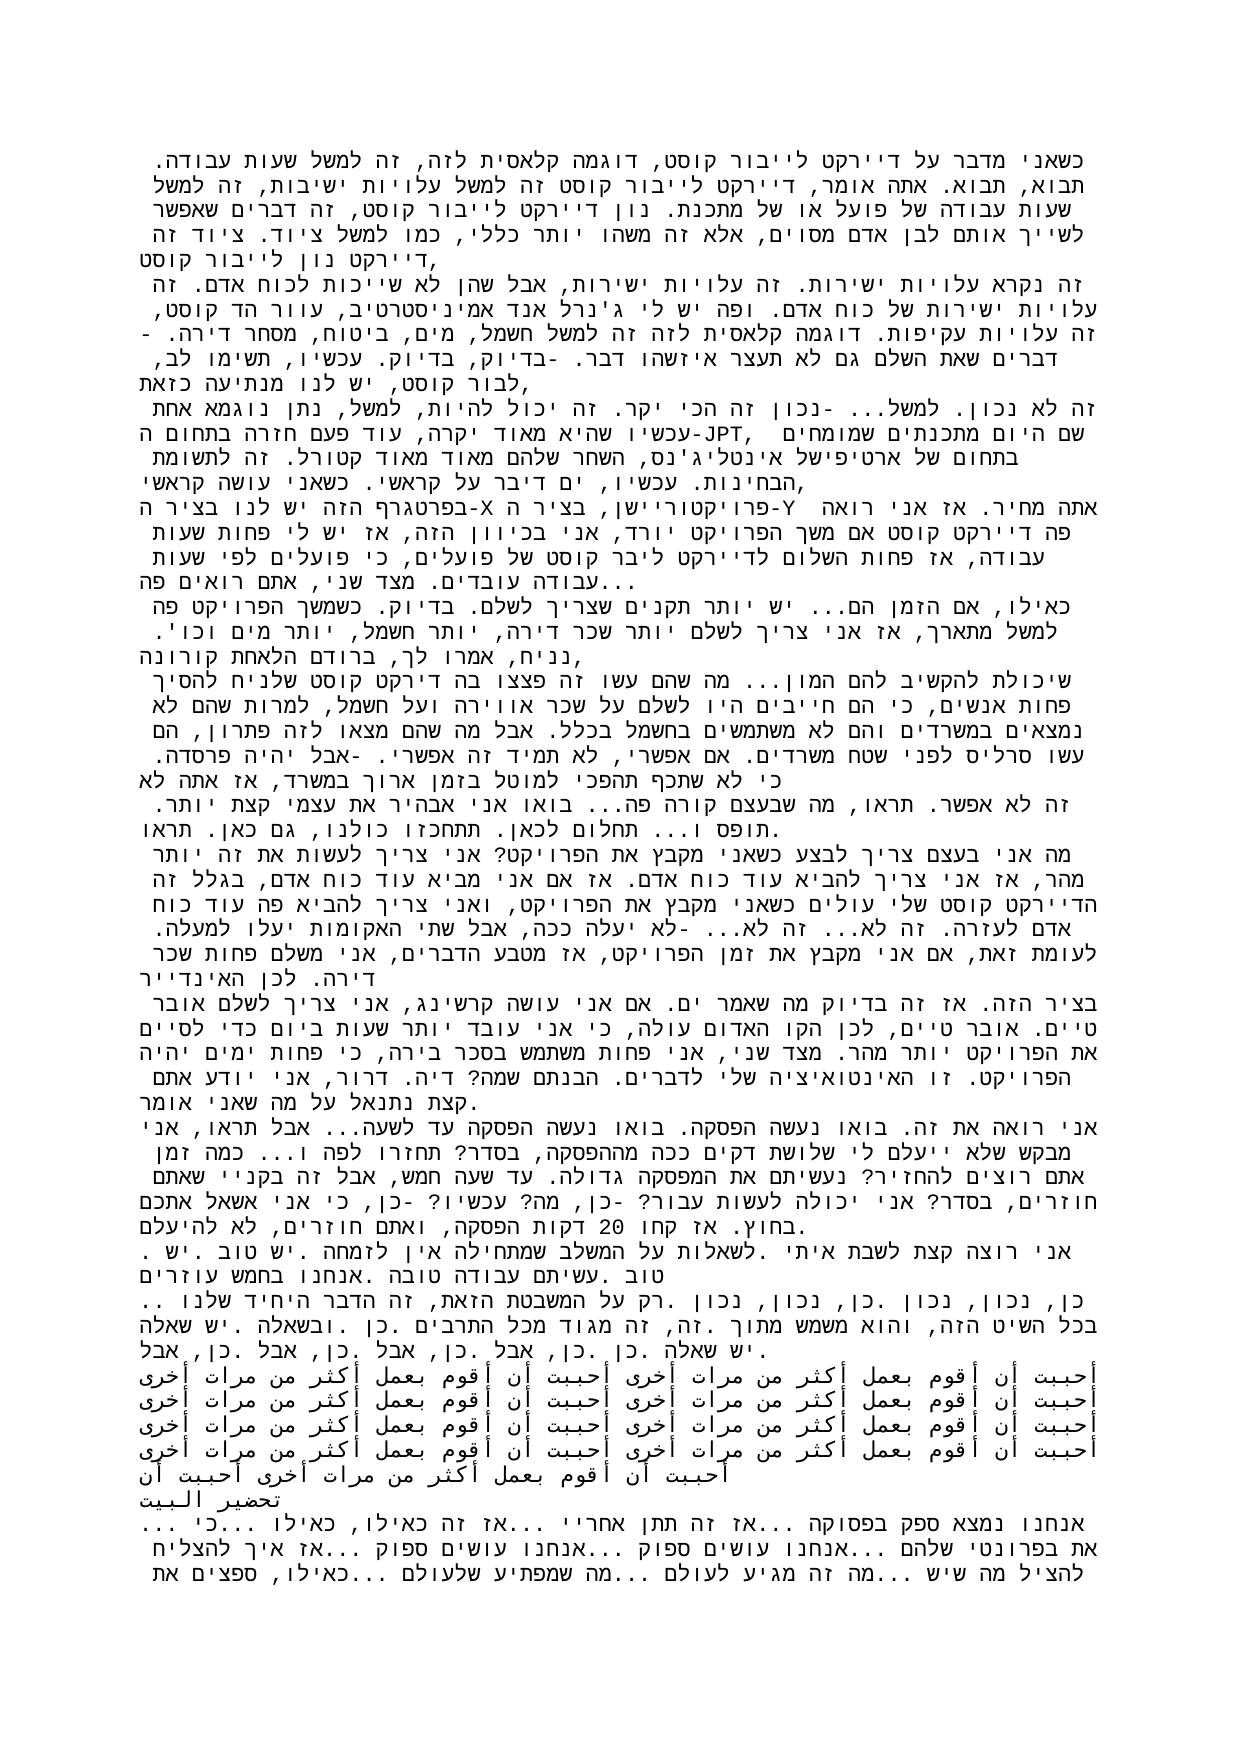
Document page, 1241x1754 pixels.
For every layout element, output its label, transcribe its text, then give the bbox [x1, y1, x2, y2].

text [139, 1513, 1101, 1588]
text تحضير البيت [139, 1489, 1101, 1513]
text أحببت أن أقوم بعمل أكثر من مرات أخرى أحببت أن أقوم بعمل أكثر من مرات أخرى أحببت أن أقوم بعمل أكثر من مرات أخرى أحببت أن أقوم بعمل أكثر من مرات أخرى أحببت أن أقوم بعمل أكثر من مرات أخرى أحببت أن أقوم بعمل أكثر من مرات أخرى أحببت أن أقوم بعمل أكثر من مرات أخرى أحببت أن أقوم بعمل أكثر من مرات أخرى أحببت أن أقوم بعمل أكثر من مرات أخرى أحببت أن [139, 1365, 1101, 1489]
text .אני רוצה קצת לשבת איתי .לשאלות על המשלב שמתחילה אין לזמחה .יש טוב .יש טוב .עשיתם עבודה טובה .אנחנו בחמש עוזרים [139, 1241, 1101, 1290]
text .כן, נכון, נכון .כן, נכון, נכון .רק על המשבטת הזאת, זה הדבר היחיד שלנו .בכל השיט הזה, והוא משמש מתוך .זה, זה מגוד מכל התרבים .כן .ובשאלה .יש שאלה .יש שאלה .כן .כן, אבל .כן, אבל .כן, אבל .כן, אבל [139, 1290, 1101, 1365]
